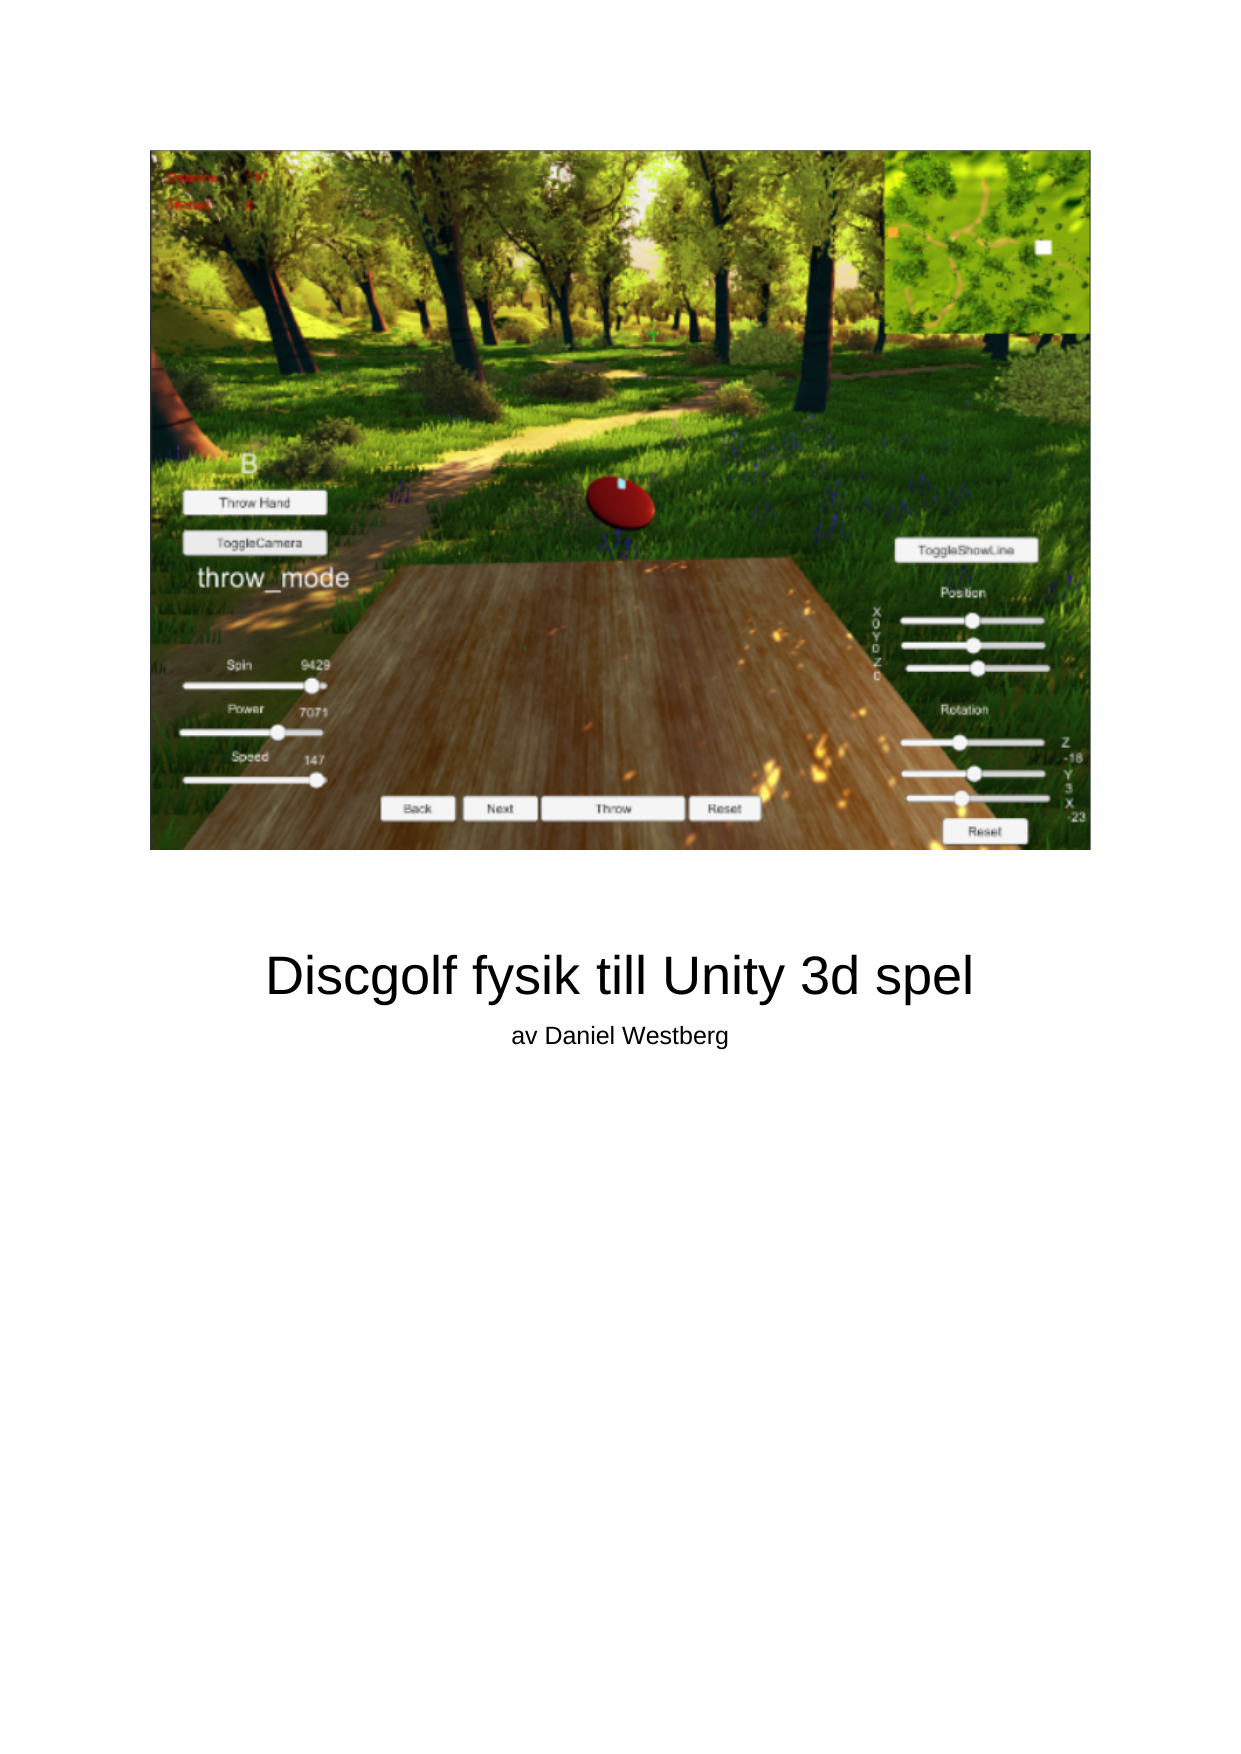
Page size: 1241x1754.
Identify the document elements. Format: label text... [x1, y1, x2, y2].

title av Daniel Westberg [150, 1021, 1090, 1050]
picture [150, 150, 1091, 850]
title Discgolf fysik till Unity 3d spel [150, 943, 1090, 1006]
